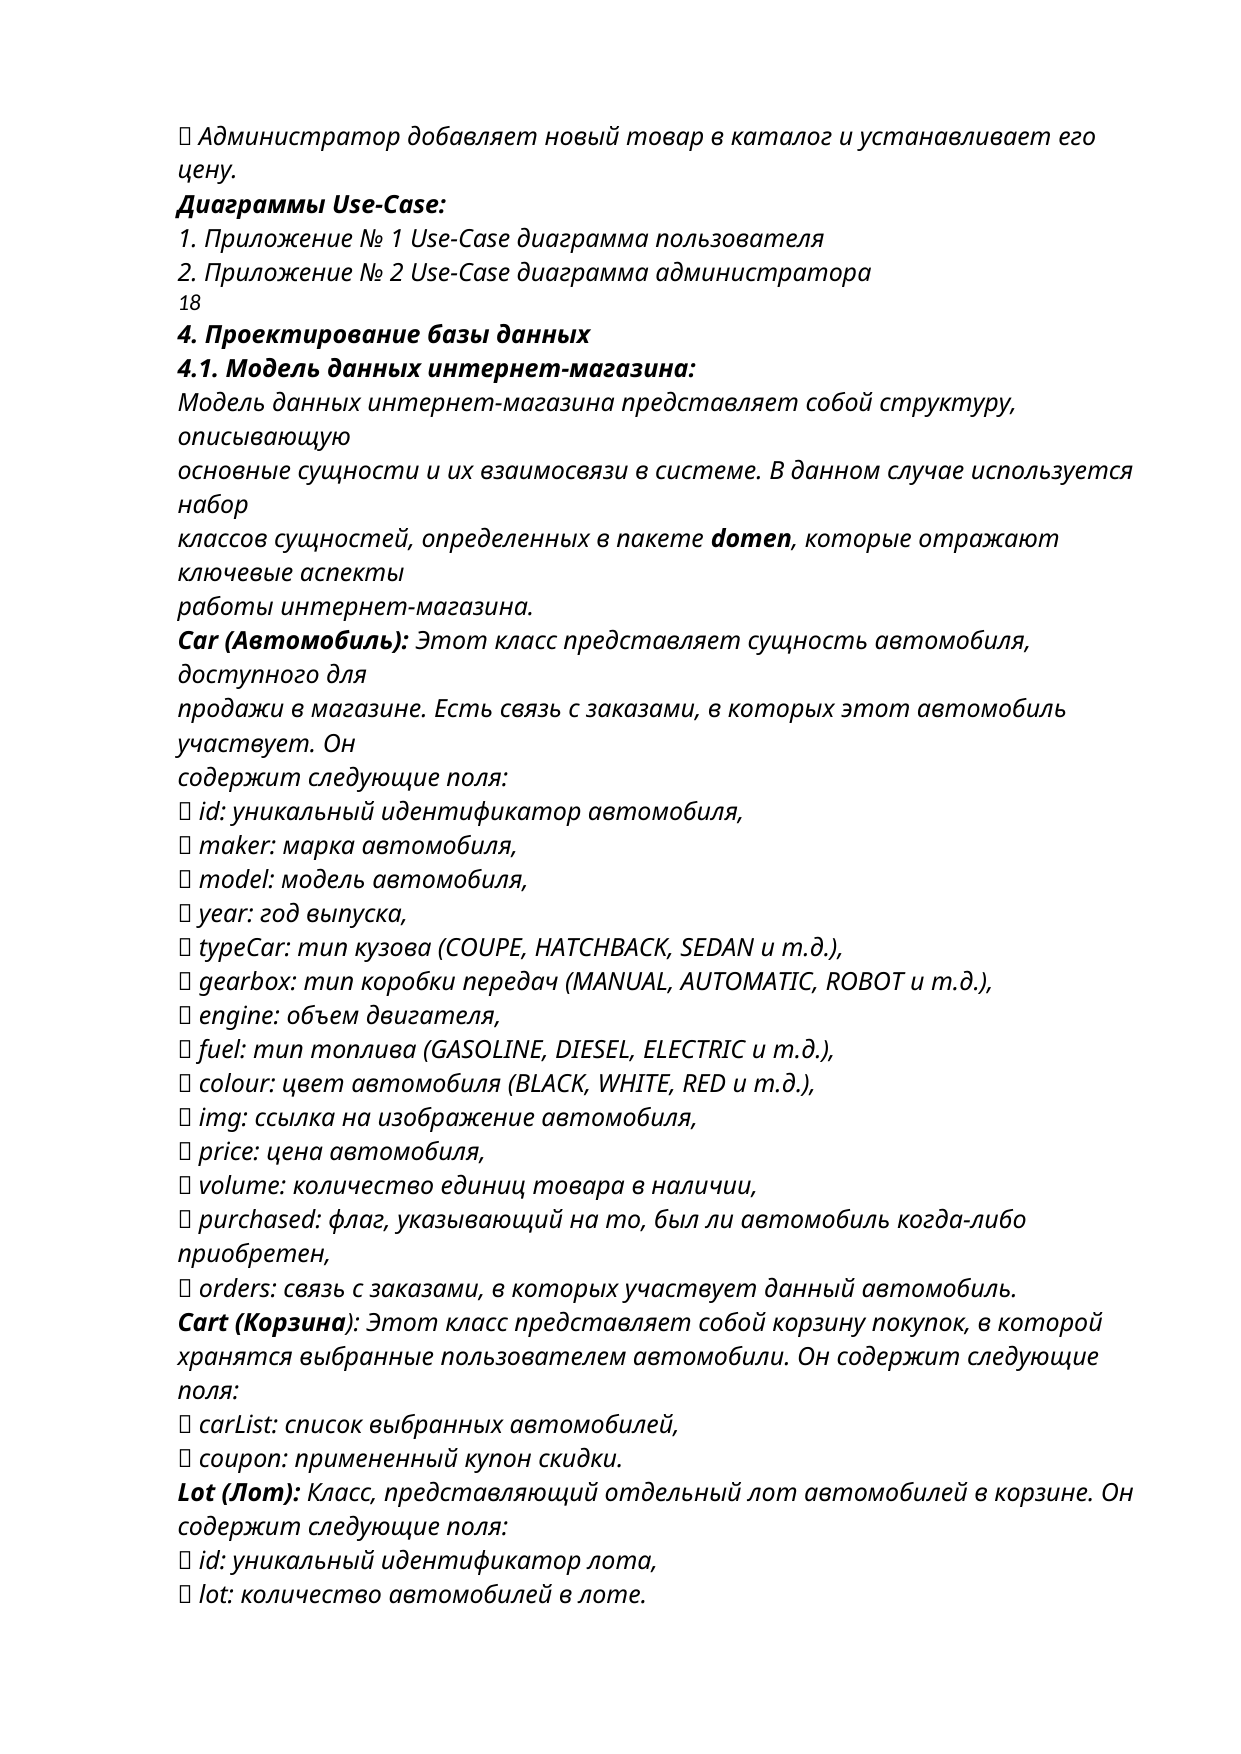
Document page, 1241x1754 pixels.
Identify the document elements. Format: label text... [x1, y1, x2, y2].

text  year: год выпуска, [177, 896, 1152, 929]
text Cart (Корзина): Этот класс представляет собой корзину покупок, в которой [177, 1304, 1152, 1338]
text  Администратор добавляет новый товар в каталог и устанавливает его цену. [177, 118, 1152, 186]
text  img: ссылка на изображение автомобиля, [177, 1100, 1152, 1134]
text Диаграммы Use-Case: [177, 186, 1152, 220]
text хранятся выбранные пользователем автомобили. Он содержит следующие поля: [177, 1338, 1152, 1406]
text работы интернет-магазина. [177, 589, 1152, 623]
text  id: уникальный идентификатор лота, [177, 1543, 1152, 1577]
text  purchased: флаг, указывающий на то, был ли автомобиль когда-либо приобретен, [177, 1202, 1152, 1270]
text  colour: цвет автомобиля (BLACK, WHITE, RED и т.д.), [177, 1066, 1152, 1100]
text продажи в магазине. Есть связь с заказами, в которых этот автомобиль участвует. Он [177, 691, 1152, 759]
text  price: цена автомобиля, [177, 1134, 1152, 1168]
text 2. Приложение № 2 Use-Case диаграмма администратора [177, 254, 1152, 288]
text содержит следующие поля: [177, 1509, 1152, 1543]
text 4.1. Модель данных интернет-магазина: [177, 351, 1152, 384]
text Car (Автомобиль): Этот класс представляет сущность автомобиля, доступного для [177, 623, 1152, 691]
text  carList: список выбранных автомобилей, [177, 1406, 1152, 1441]
text Lot (Лот): Класс, представляющий отдельный лот автомобилей в корзине. Он [177, 1474, 1152, 1509]
text Модель данных интернет-магазина представляет собой структуру, описывающую [177, 384, 1152, 453]
text 4. Проектирование базы данных [177, 316, 1152, 351]
text  maker: марка автомобиля, [177, 827, 1152, 861]
text  volume: количество единиц товара в наличии, [177, 1168, 1152, 1202]
text  orders: связь с заказами, в которых участвует данный автомобиль. [177, 1270, 1152, 1304]
text  id: уникальный идентификатор автомобиля, [177, 793, 1152, 827]
text  model: модель автомобиля, [177, 861, 1152, 896]
text основные сущности и их взаимосвязи в системе. В данном случае используется набор [177, 453, 1152, 521]
text 18 [177, 288, 1152, 316]
text  coupon: примененный купон скидки. [177, 1441, 1152, 1474]
text  lot: количество автомобилей в лоте. [177, 1577, 1152, 1611]
text  engine: объем двигателя, [177, 998, 1152, 1032]
text  fuel: тип топлива (GASOLINE, DIESEL, ELECTRIC и т.д.), [177, 1032, 1152, 1066]
text 1. Приложение № 1 Use-Case диаграмма пользователя [177, 220, 1152, 254]
text содержит следующие поля: [177, 759, 1152, 793]
text  gearbox: тип коробки передач (MANUAL, AUTOMATIC, ROBOT и т.д.), [177, 964, 1152, 998]
text  typeCar: тип кузова (COUPE, HATCHBACK, SEDAN и т.д.), [177, 929, 1152, 964]
text классов сущностей, определенных в пакете domen, которые отражают ключевые аспекты [177, 521, 1152, 589]
